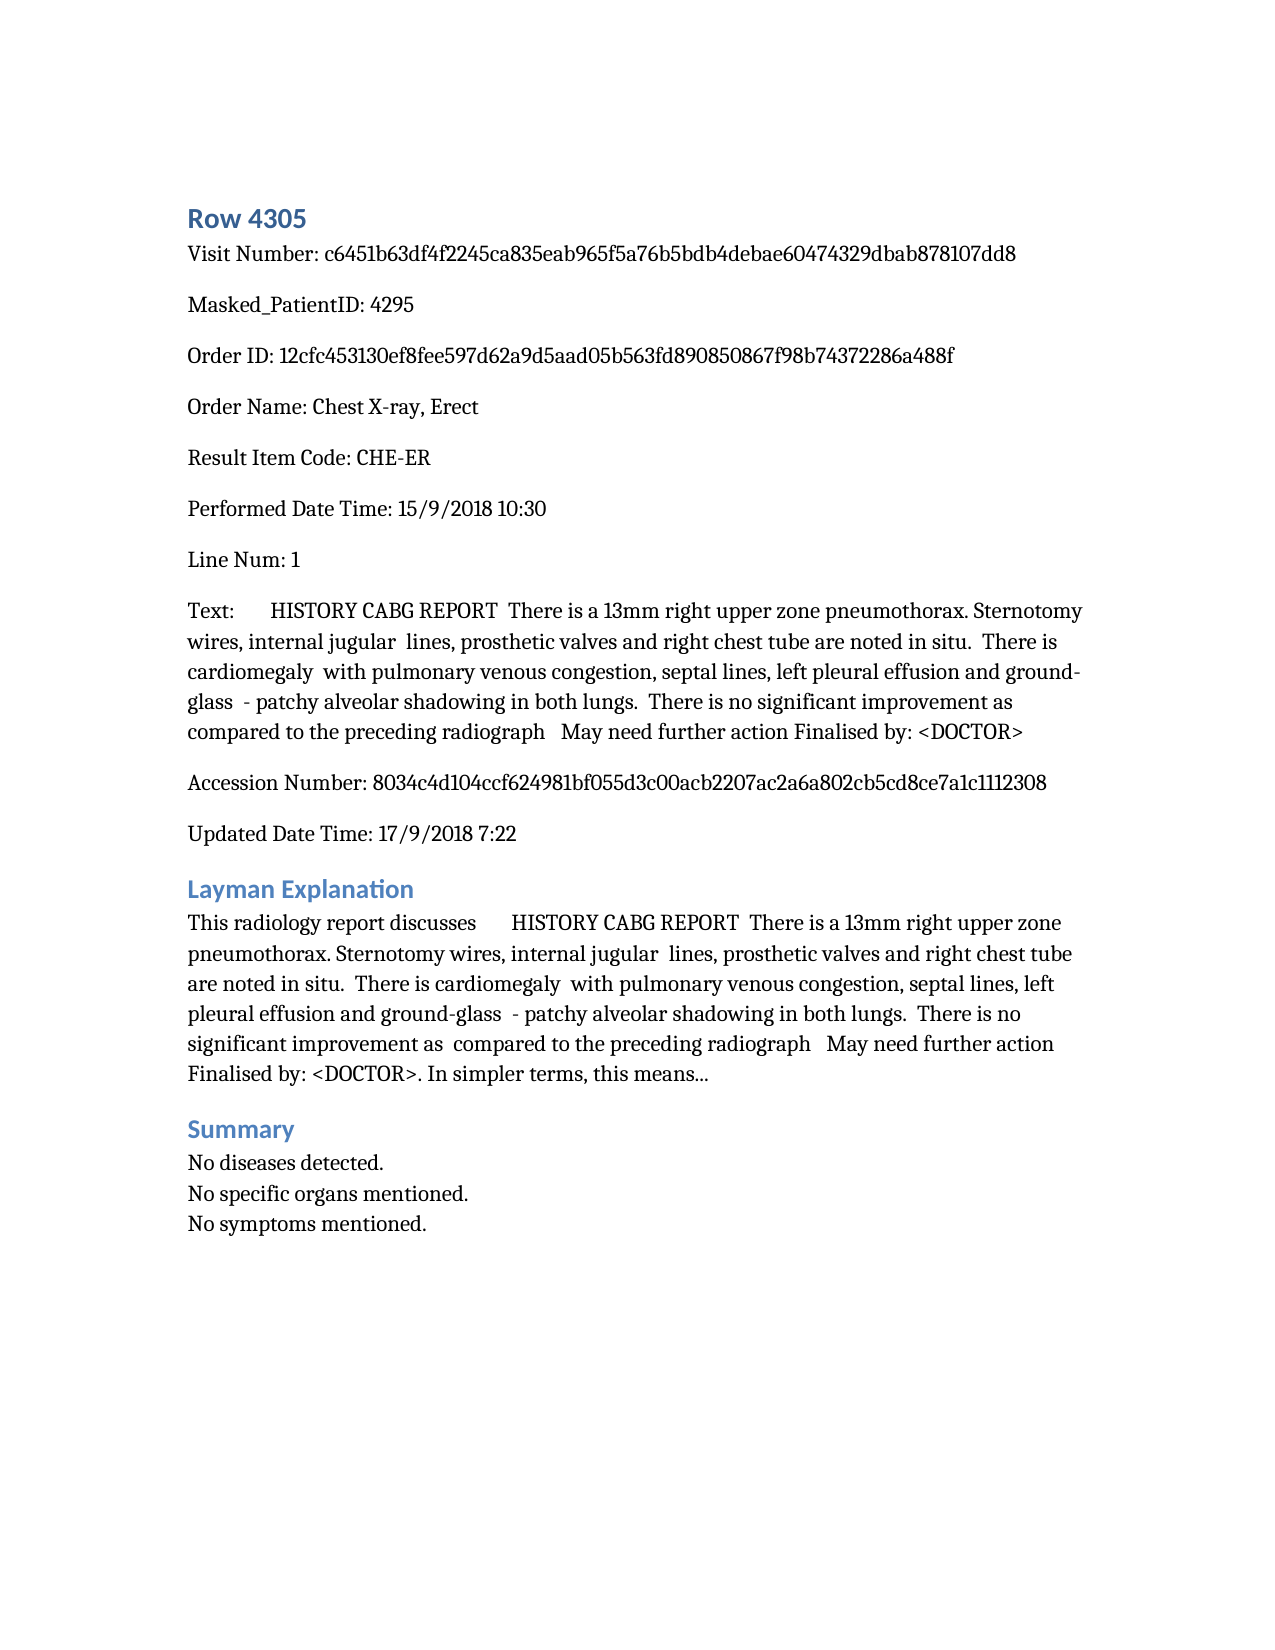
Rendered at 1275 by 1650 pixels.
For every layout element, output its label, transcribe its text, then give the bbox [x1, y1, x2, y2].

text Updated Date Time: 17/9/2018 7:22 [187, 821, 1087, 847]
text Text: HISTORY CABG REPORT There is a 13mm right upper zone pneumothorax. Sternotomy wires, internal jugular lines, prosthetic valves and right chest tube are noted in situ. There is cardiomegaly with pulmonary venous congestion, septal lines, left pleural effusion and ground-glass - patchy alveolar shadowing in both lungs. There is no significant improvement as compared to the preceding radiograph May need further action Finalised by: <DOCTOR> [187, 598, 1087, 745]
subtitle Layman Explanation [187, 872, 1087, 905]
text Result Item Code: CHE-ER [187, 445, 1087, 471]
text Accession Number: 8034c4d104ccf624981bf055d3c00acb2207ac2a6a802cb5cd8ce7a1c1112308 [187, 770, 1087, 796]
subtitle Summary [187, 1112, 1087, 1145]
text Line Num: 1 [187, 547, 1087, 573]
text Performed Date Time: 15/9/2018 10:30 [187, 496, 1087, 522]
text Order ID: 12cfc453130ef8fee597d62a9d5aad05b563fd890850867f98b74372286a488f [187, 343, 1087, 369]
subtitle Row 4305 [187, 200, 1087, 236]
text Masked_PatientID: 4295 [187, 292, 1087, 318]
text Order Name: Chest X-ray, Erect [187, 394, 1087, 420]
text This radiology report discusses HISTORY CABG REPORT There is a 13mm right upper zone pneumothorax. Sternotomy wires, internal jugular lines, prosthetic valves and right chest tube are noted in situ. There is cardiomegaly with pulmonary venous congestion, septal lines, left pleural effusion and ground-glass - patchy alveolar shadowing in both lungs. There is no significant improvement as compared to the preceding radiograph May need further action Finalised by: <DOCTOR>. In simpler terms, this means... [187, 910, 1087, 1087]
text No diseases detected. No specific organs mentioned. No symptoms mentioned. [187, 1150, 1087, 1237]
text Visit Number: c6451b63df4f2245ca835eab965f5a76b5bdb4debae60474329dbab878107dd8 [187, 241, 1087, 267]
